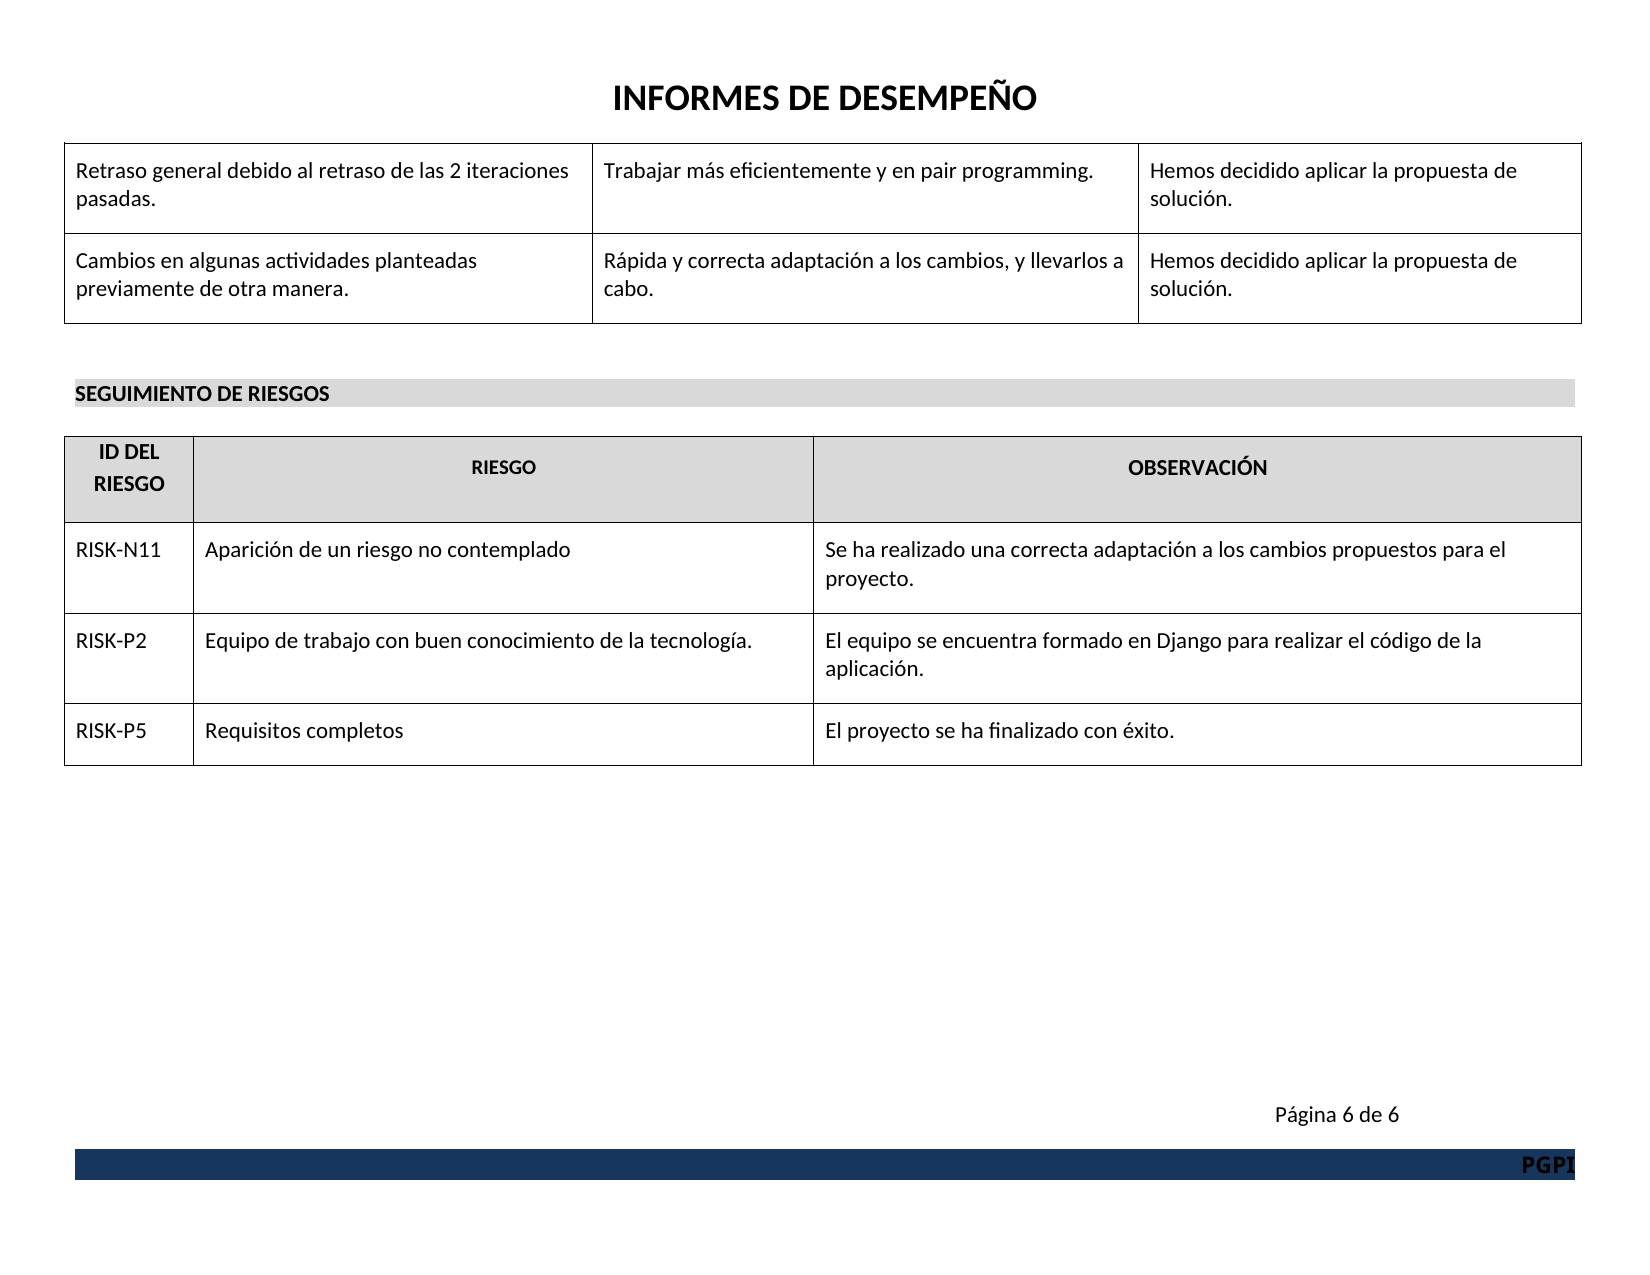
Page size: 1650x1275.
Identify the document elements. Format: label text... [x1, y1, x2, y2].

table_cell Requisitos completos [194, 704, 813, 765]
table_cell Se ha realizado una correcta adaptación a los cambios propuestos para el proyecto. [814, 523, 1581, 612]
table_cell Retraso general debido al retraso de las 2 iteraciones pasadas. [65, 144, 592, 233]
table_cell El proyecto se ha finalizado con éxito. [814, 704, 1581, 765]
table_cell RISK-P2 [65, 614, 193, 703]
table_cell Cambios en algunas actividades planteadas previamente de otra manera. [65, 234, 592, 323]
table_cell Aparición de un riesgo no contemplado [194, 523, 813, 612]
table_header ID DEL RIESGO [65, 437, 193, 522]
table_cell Hemos decidido aplicar la propuesta de solución. [1139, 234, 1581, 323]
table_header RIESGO [194, 437, 813, 522]
table_header OBSERVACIÓN [814, 437, 1581, 522]
text SEGUIMIENTO DE RIESGOS [75, 379, 1575, 407]
table_cell RISK-P5 [65, 704, 193, 765]
table_cell Trabajar más eficientemente y en pair programming. [593, 144, 1138, 233]
table_cell El equipo se encuentra formado en Django para realizar el código de la aplicación. [814, 614, 1581, 703]
table_cell RISK-N11 [65, 523, 193, 612]
table_cell Equipo de trabajo con buen conocimiento de la tecnología. [194, 614, 813, 703]
table_cell Rápida y correcta adaptación a los cambios, y llevarlos a cabo. [593, 234, 1138, 323]
table_cell Hemos decidido aplicar la propuesta de solución. [1139, 144, 1581, 233]
